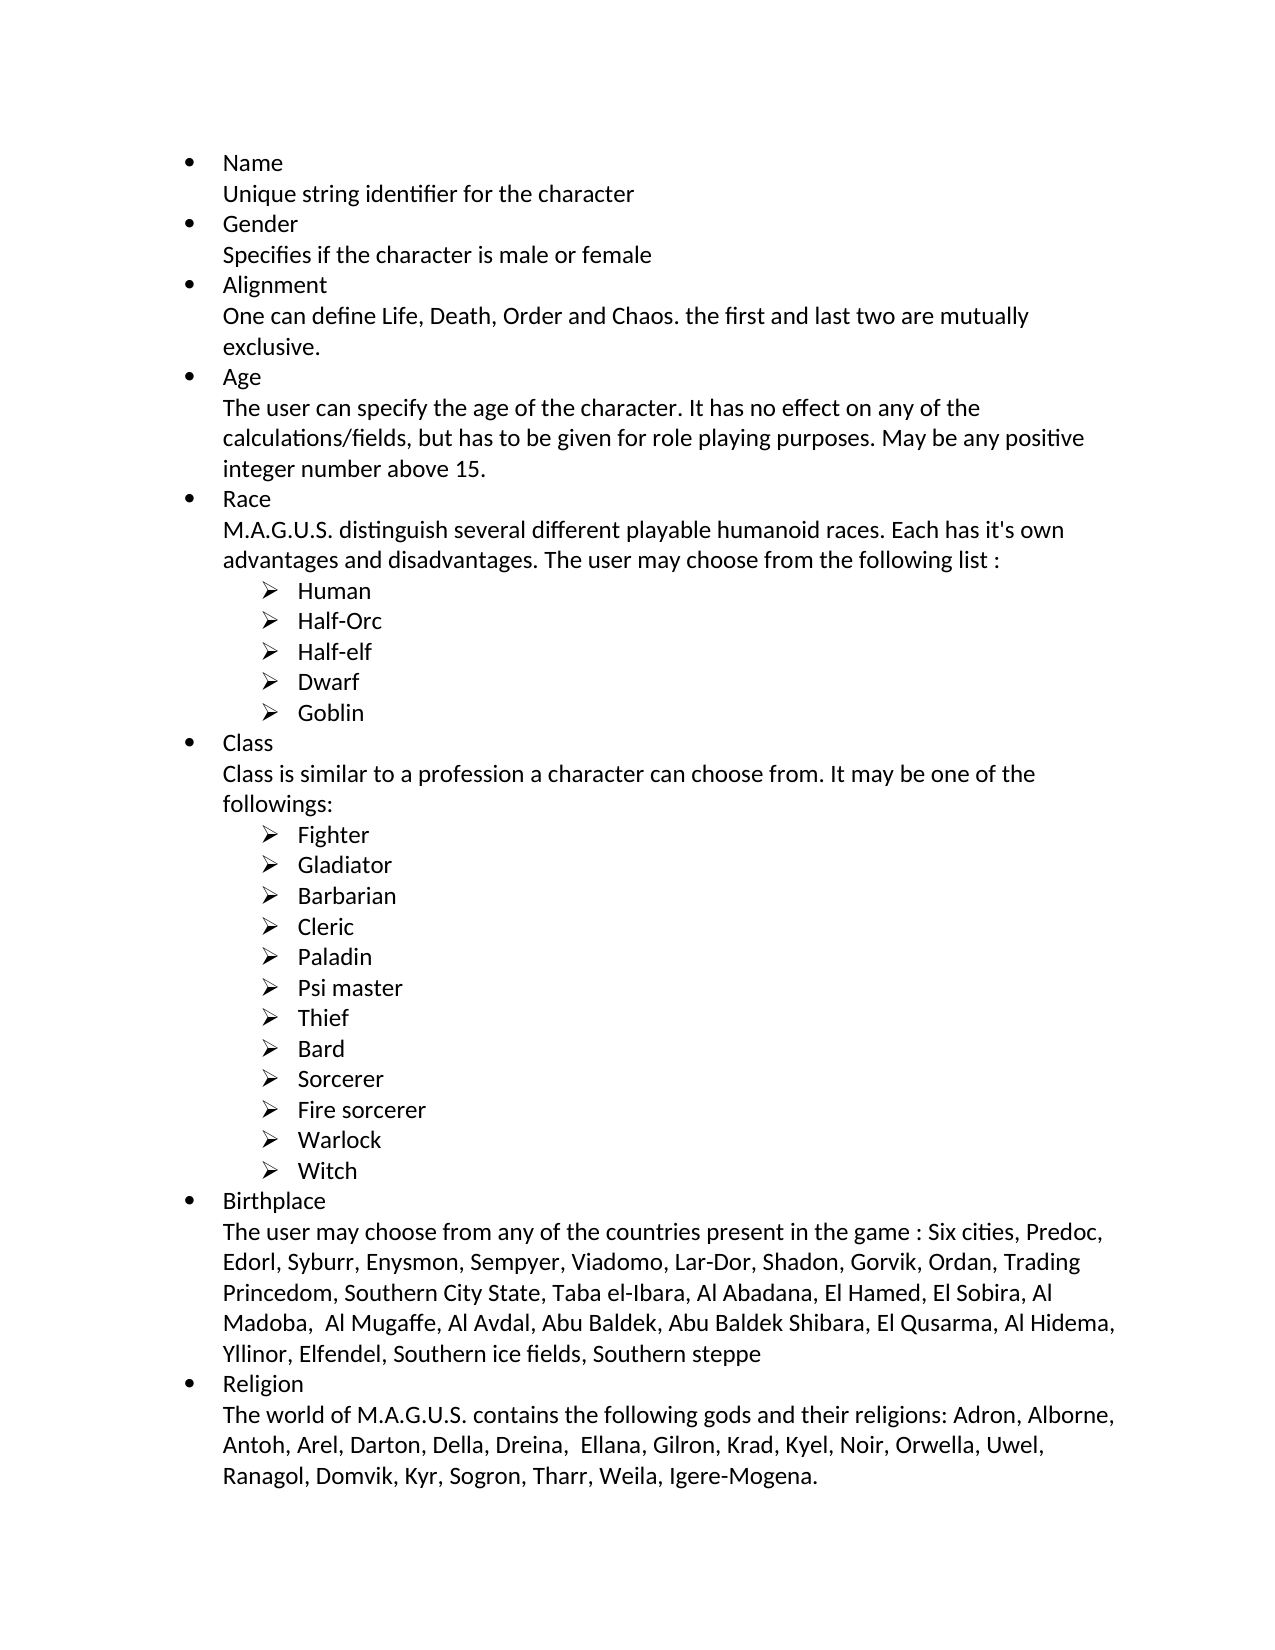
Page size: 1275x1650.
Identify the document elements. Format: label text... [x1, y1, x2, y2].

list The user can specify the age of the character. It has no effect on any of the calculations/fields, but has to be given for role playing purposes. May be any positive integer number above 15. [223, 392, 1127, 483]
list Fighter [260, 819, 1127, 849]
list Race [185, 483, 1127, 514]
list Human [260, 575, 1127, 605]
list Alignment [185, 270, 1127, 300]
list Goblin [260, 697, 1127, 727]
list Half-Orc [260, 605, 1127, 636]
list The user may choose from any of the countries present in the game : Six cities, Predoc, Edorl, Syburr, Enysmon, Sempyer, Viadomo, Lar-Dor, Shadon, Gorvik, Ordan, Trading Princedom, Southern City State, Taba el-Ibara, Al Abadana, El Hamed, El Sobira, Al Madoba, Al Mugaffe, Al Avdal, Abu Baldek, Abu Baldek Shibara, El Qusarma, Al Hidema, Yllinor, Elfendel, Southern ice fields, Southern steppe [223, 1216, 1127, 1368]
list M.A.G.U.S. distinguish several different playable humanoid races. Each has it's own advantages and disadvantages. The user may choose from the following list : [223, 514, 1127, 575]
list Birthplace [185, 1185, 1127, 1216]
list Fire sorcerer [260, 1094, 1127, 1124]
list Witch [260, 1155, 1127, 1185]
list Half-elf [260, 636, 1127, 666]
list Name Unique string identifier for the character [185, 148, 1127, 209]
list Bard [260, 1033, 1127, 1063]
list Sorcerer [260, 1063, 1127, 1094]
list Psi master [260, 972, 1127, 1002]
list One can define Life, Death, Order and Chaos. the first and last two are mutually exclusive. [223, 300, 1127, 361]
list Gender [185, 209, 1127, 239]
list Specifies if the character is male or female [223, 239, 1127, 270]
list Thief [260, 1002, 1127, 1033]
list Religion [185, 1368, 1127, 1399]
list Age [185, 361, 1127, 392]
list Gladiator [260, 849, 1127, 880]
list Class [185, 727, 1127, 758]
list The world of M.A.G.U.S. contains the following gods and their religions: Adron, Alborne, Antoh, Arel, Darton, Della, Dreina, Ellana, Gilron, Krad, Kyel, Noir, Orwella, Uwel, Ranagol, Domvik, Kyr, Sogron, Tharr, Weila, Igere-Mogena. [223, 1399, 1127, 1491]
list Cleric [260, 911, 1127, 941]
list Class is similar to a profession a character can choose from. It may be one of the followings: [223, 758, 1127, 819]
list Warlock [260, 1124, 1127, 1155]
list Barbarian [260, 880, 1127, 911]
list Paladin [260, 941, 1127, 972]
list Dwarf [260, 666, 1127, 697]
